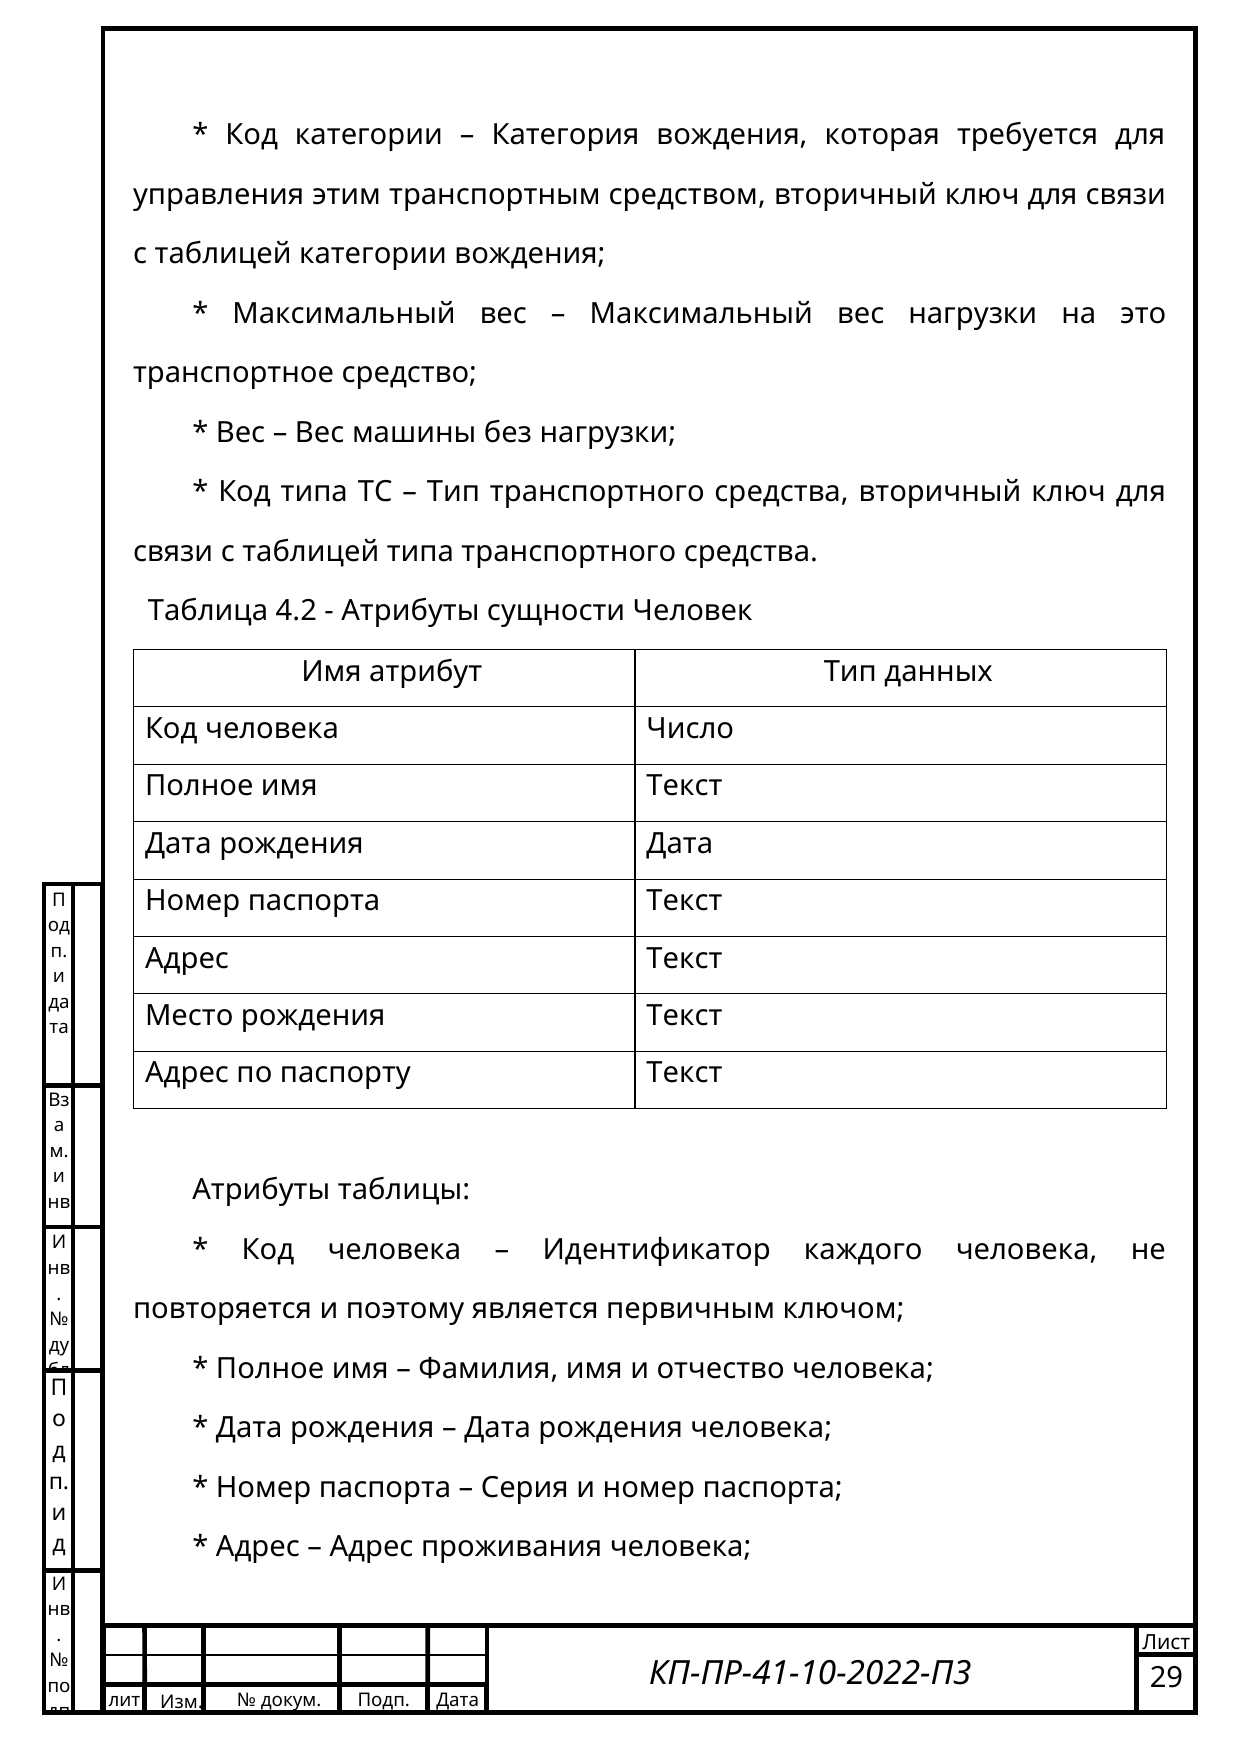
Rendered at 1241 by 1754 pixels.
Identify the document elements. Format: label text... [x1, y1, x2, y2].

text Таблица 4.2 - Атрибуты сущности Человек [148, 589, 1167, 629]
table_cell Текст [636, 994, 1166, 1051]
table_cell Текст [636, 880, 1166, 936]
text Атрибуты таблицы: [133, 1168, 1167, 1208]
table_cell Дата [636, 822, 1166, 878]
table_cell Адрес [134, 937, 634, 993]
table_cell Место рождения [134, 994, 634, 1051]
table_cell Полное имя [134, 765, 634, 821]
text * Номер паспорта – Серия и номер паспорта; [133, 1466, 1167, 1506]
table_cell Дата рождения [134, 822, 634, 878]
text * Дата рождения – Дата рождения человека; [133, 1406, 1167, 1446]
table_header Имя атрибут [134, 650, 634, 706]
table_cell Число [636, 707, 1166, 764]
text * Код человека – Идентификатор каждого человека, не повторяется и поэтому является первичным ключом; [133, 1228, 1167, 1327]
text * Код типа ТС – Тип транспортного средства, вторичный ключ для связи с таблицей типа транспортного средства. [133, 470, 1167, 569]
text * Полное имя – Фамилия, имя и отчество человека; [133, 1347, 1167, 1387]
text * Максимальный вес – Максимальный вес нагрузки на это транспортное средство; [133, 292, 1167, 391]
text * Код категории – Категория вождения, которая требуется для управления этим транспортным средством, вторичный ключ для связи с таблицей категории вождения; [133, 113, 1167, 272]
table_cell Код человека [134, 707, 634, 764]
table_cell Текст [636, 1052, 1166, 1108]
text * Вес – Вес машины без нагрузки; [133, 411, 1167, 451]
text * Адрес – Адрес проживания человека; [133, 1525, 1167, 1565]
table_cell Номер паспорта [134, 880, 634, 936]
table_cell Текст [636, 765, 1166, 821]
table_cell Адрес по паспорту [134, 1052, 634, 1108]
table_header Тип данных [636, 650, 1166, 706]
table_cell Текст [636, 937, 1166, 993]
